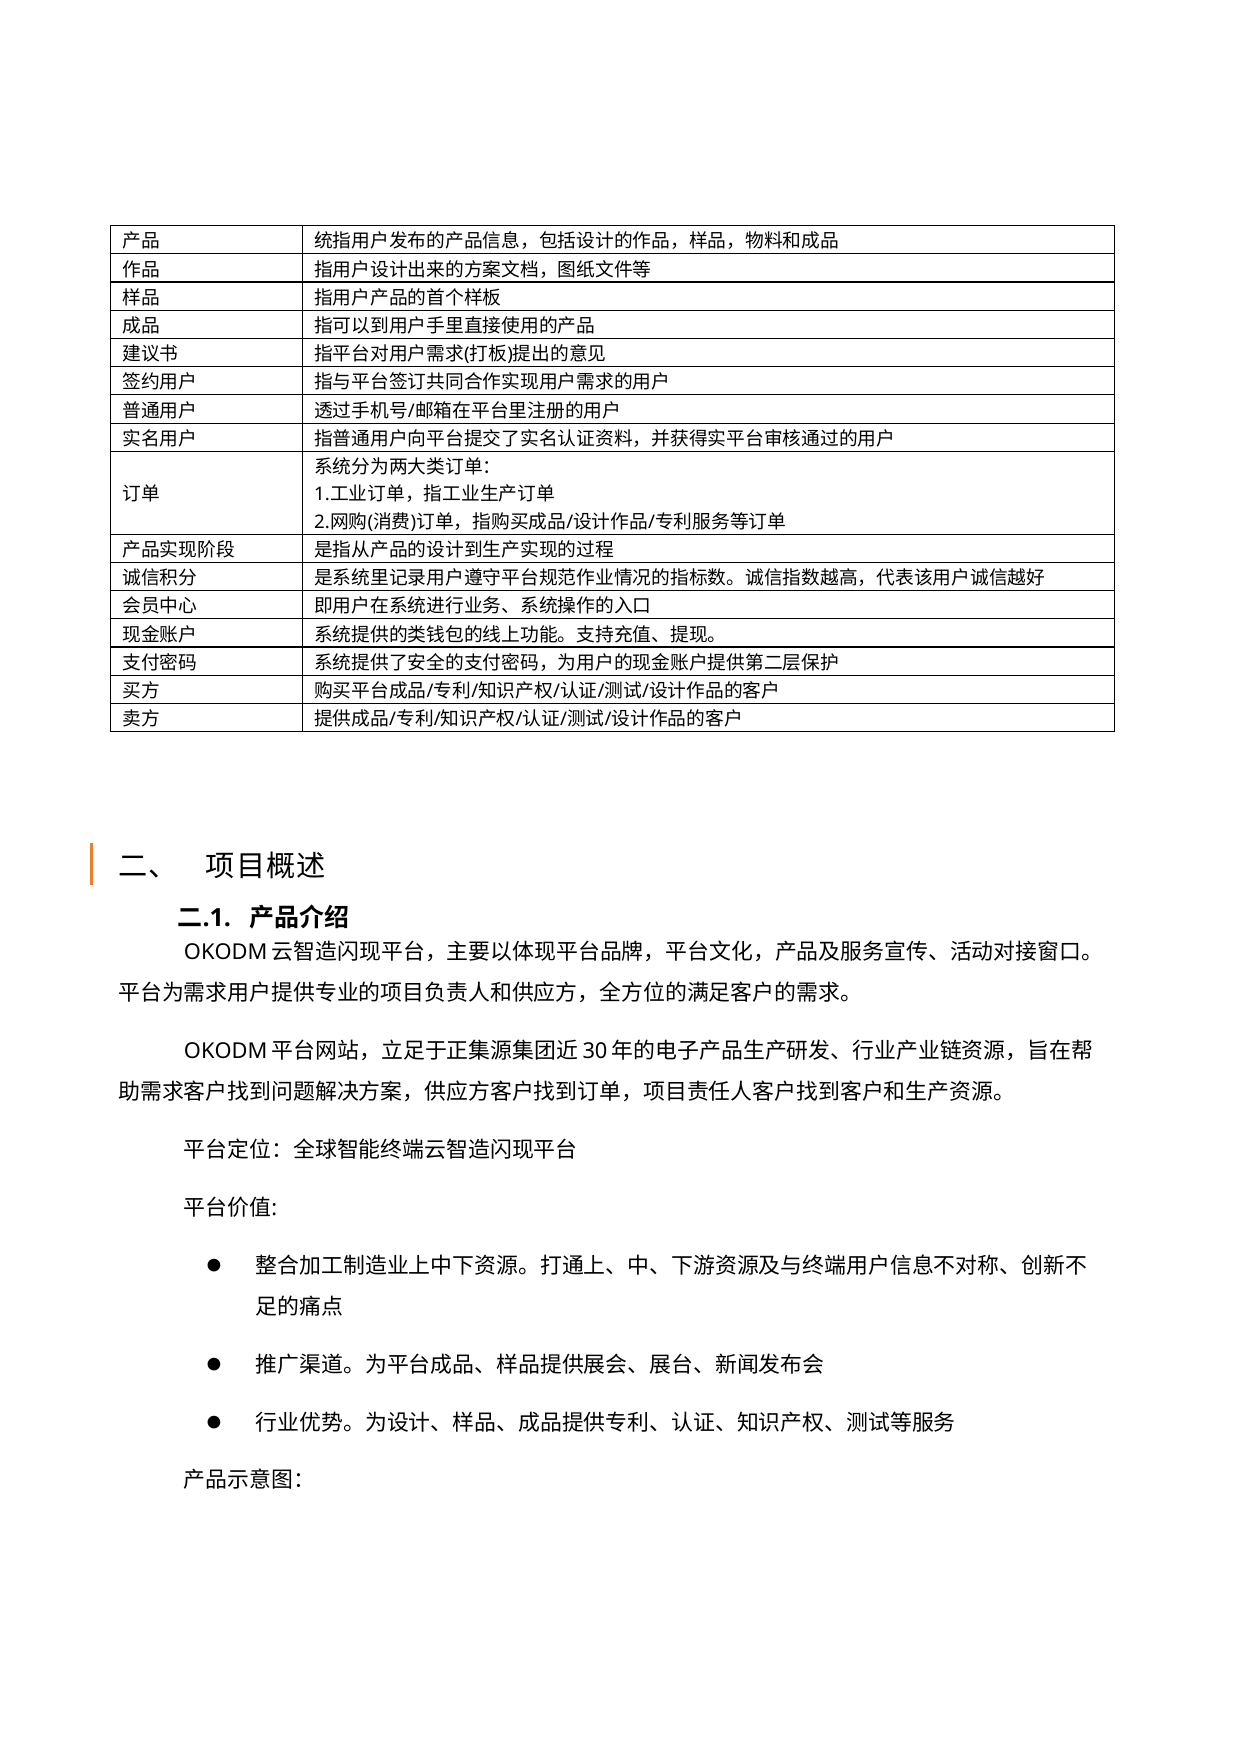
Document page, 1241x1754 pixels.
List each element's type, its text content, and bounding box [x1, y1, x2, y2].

table_cell 成品 [111, 311, 302, 338]
table_cell 诚信积分 [111, 563, 302, 590]
table_cell 订单 [111, 452, 302, 533]
table_cell 系统分为两大类订单： 1.工业订单，指工业生产订单 2.网购(消费)订单，指购买成品/设计作品/专利服务等订单 [303, 452, 1114, 533]
table_cell 指平台对用户需求(打板)提出的意见 [303, 339, 1114, 366]
table_cell 现金账户 [111, 619, 302, 646]
table_cell 指与平台签订共同合作实现用户需求的用户 [303, 367, 1114, 394]
table_cell 实名用户 [111, 424, 302, 451]
table_cell 签约用户 [111, 367, 302, 394]
list 整合加工制造业上中下资源。打通上、中、下游资源及与终端用户信息不对称、创新不足的痛点 [206, 1248, 1107, 1321]
table_cell 产品实现阶段 [111, 535, 302, 562]
table_cell 建议书 [111, 339, 302, 366]
table_cell 透过手机号/邮箱在平台里注册的用户 [303, 395, 1114, 423]
table_cell 买方 [111, 676, 302, 703]
table_cell 是系统里记录用户遵守平台规范作业情况的指标数。诚信指数越高，代表该用户诚信越好 [303, 563, 1114, 590]
table_cell 作品 [111, 254, 302, 281]
table_cell 是指从产品的设计到生产实现的过程 [303, 535, 1114, 562]
table_cell 会员中心 [111, 591, 302, 618]
table_cell 指用户设计出来的方案文档，图纸文件等 [303, 254, 1114, 281]
table_cell 普通用户 [111, 395, 302, 423]
text 平台价值: [118, 1190, 1107, 1221]
table_cell 系统提供的类钱包的线上功能。支持充值、提现。 [303, 619, 1114, 646]
table_cell 提供成品/专利/知识产权/认证/测试/设计作品的客户 [303, 704, 1114, 731]
text OKODM平台网站，立足于正集源集团近30年的电子产品生产研发、行业产业链资源，旨在帮助需求客户找到问题解决方案，供应方客户找到订单，项目责任人客户找到客户和生产资源。 [118, 1033, 1107, 1106]
table_cell 指普通用户向平台提交了实名认证资料，并获得实平台审核通过的用户 [303, 424, 1114, 451]
text 平台定位：全球智能终端云智造闪现平台 [118, 1132, 1107, 1163]
table_cell 系统提供了安全的支付密码，为用户的现金账户提供第二层保护 [303, 648, 1114, 674]
table_cell 支付密码 [111, 648, 302, 674]
table_cell 样品 [111, 283, 302, 310]
table_cell 产品 [111, 226, 302, 253]
list 推广渠道。为平台成品、样品提供展会、展台、新闻发布会 [206, 1347, 1107, 1378]
list 行业优势。为设计、样品、成品提供专利、认证、知识产权、测试等服务 [206, 1404, 1107, 1436]
table_cell 指可以到用户手里直接使用的产品 [303, 311, 1114, 338]
table_cell 卖方 [111, 704, 302, 731]
table_cell 即用户在系统进行业务、系统操作的入口 [303, 591, 1114, 618]
text 产品示意图： [118, 1462, 1107, 1494]
subtitle 产品介绍 [177, 897, 1107, 934]
text OKODM云智造闪现平台，主要以体现平台品牌，平台文化，产品及服务宣传、活动对接窗口。平台为需求用户提供专业的项目负责人和供应方，全方位的满足客户的需求。 [118, 934, 1107, 1007]
subtitle 项目概述 [93, 843, 1107, 885]
table_cell 指用户产品的首个样板 [303, 283, 1114, 310]
table_cell 统指用户发布的产品信息，包括设计的作品，样品，物料和成品 [303, 226, 1114, 253]
table_cell 购买平台成品/专利/知识产权/认证/测试/设计作品的客户 [303, 676, 1114, 703]
